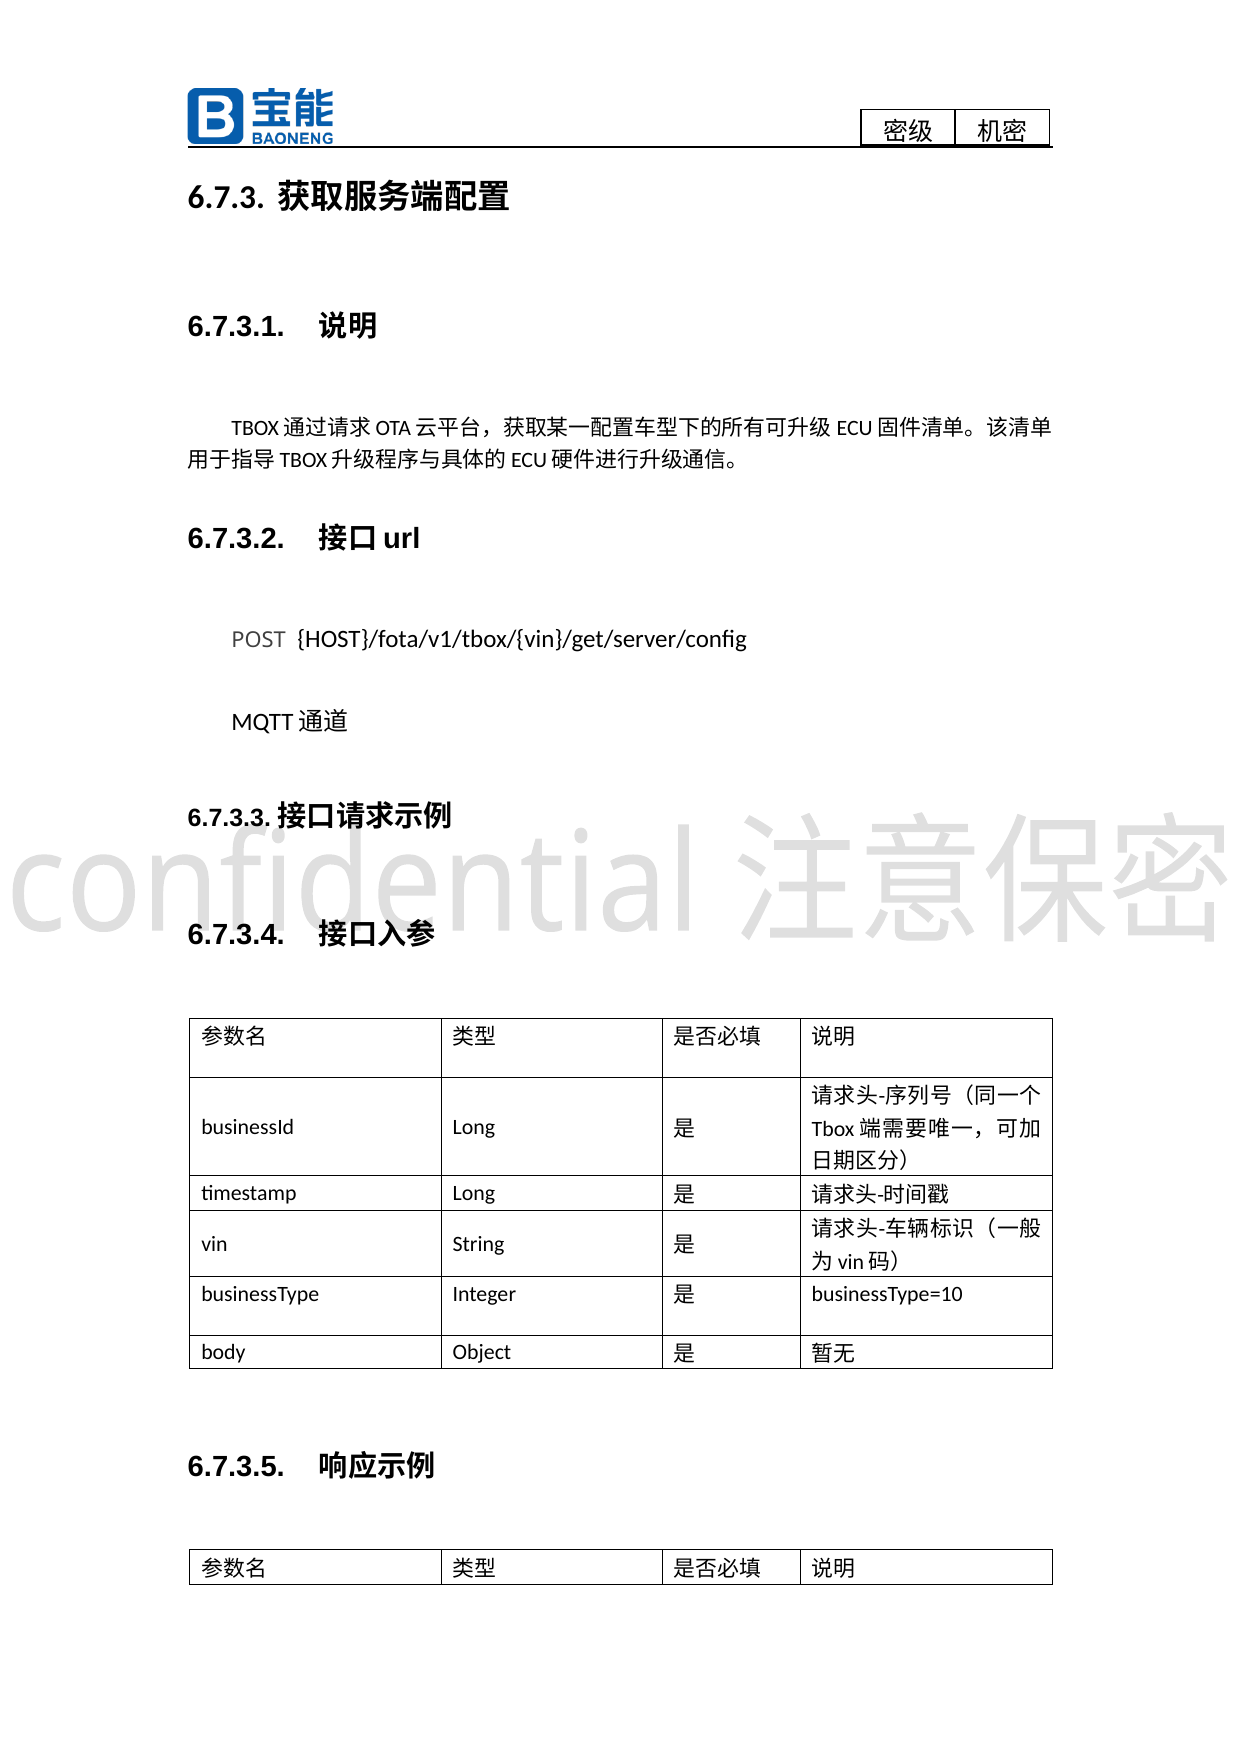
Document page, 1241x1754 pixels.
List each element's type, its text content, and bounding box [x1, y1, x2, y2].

text POST {HOST}/fota/v1/tbox/{vin}/get/server/config [187, 622, 1053, 654]
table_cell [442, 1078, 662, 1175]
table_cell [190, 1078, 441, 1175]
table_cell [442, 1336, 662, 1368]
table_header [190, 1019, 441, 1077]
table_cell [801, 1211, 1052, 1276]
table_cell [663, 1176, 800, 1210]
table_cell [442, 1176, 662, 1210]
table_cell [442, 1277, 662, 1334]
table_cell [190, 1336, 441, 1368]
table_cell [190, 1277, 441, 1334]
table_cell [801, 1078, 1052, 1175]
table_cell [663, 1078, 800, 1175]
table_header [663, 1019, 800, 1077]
text TBOX通过请求OTA云平台，获取某一配置车型下的所有可升级ECU固件清单。该清单用于指导TBOX升级程序与具体的ECU硬件进行升级通信。 [187, 409, 1053, 474]
subtitle 响应示例 [187, 1431, 1053, 1496]
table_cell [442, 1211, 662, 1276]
text MQTT通道 [187, 687, 1053, 752]
picture [187, 88, 333, 144]
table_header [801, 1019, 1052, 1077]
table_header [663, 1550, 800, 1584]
subtitle 接口请求示例 [187, 781, 1053, 846]
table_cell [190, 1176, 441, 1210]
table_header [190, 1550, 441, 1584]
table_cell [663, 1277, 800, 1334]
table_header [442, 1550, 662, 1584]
subtitle 获取服务端配置 [187, 162, 1053, 227]
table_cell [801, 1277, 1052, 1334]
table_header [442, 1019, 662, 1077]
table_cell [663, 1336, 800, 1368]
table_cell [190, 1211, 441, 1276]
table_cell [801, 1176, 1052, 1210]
subtitle 接口url [187, 503, 1053, 568]
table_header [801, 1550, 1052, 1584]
subtitle 接口入参 [187, 899, 1053, 964]
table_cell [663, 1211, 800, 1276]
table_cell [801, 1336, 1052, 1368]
subtitle 说明 [187, 291, 1053, 356]
